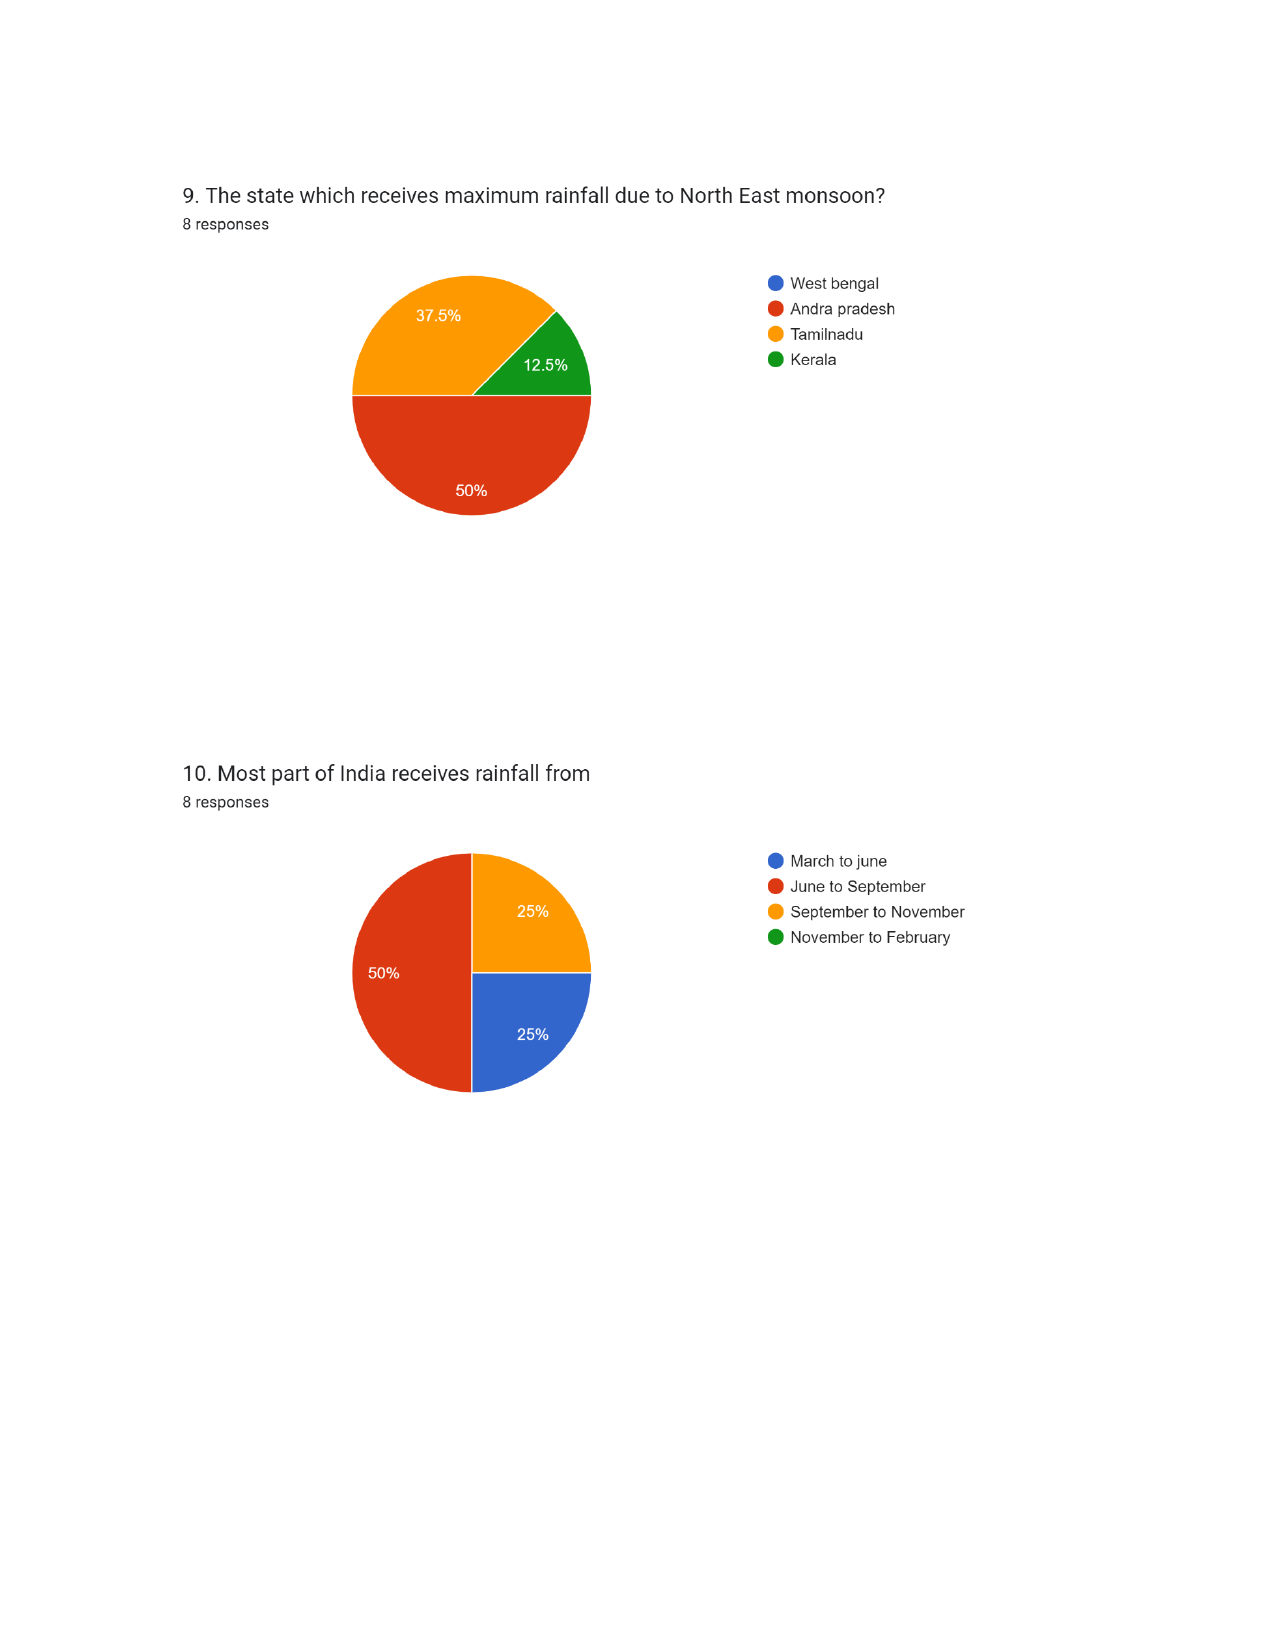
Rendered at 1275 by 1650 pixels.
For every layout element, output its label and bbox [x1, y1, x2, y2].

picture [150, 150, 1125, 561]
picture [150, 727, 1125, 1138]
